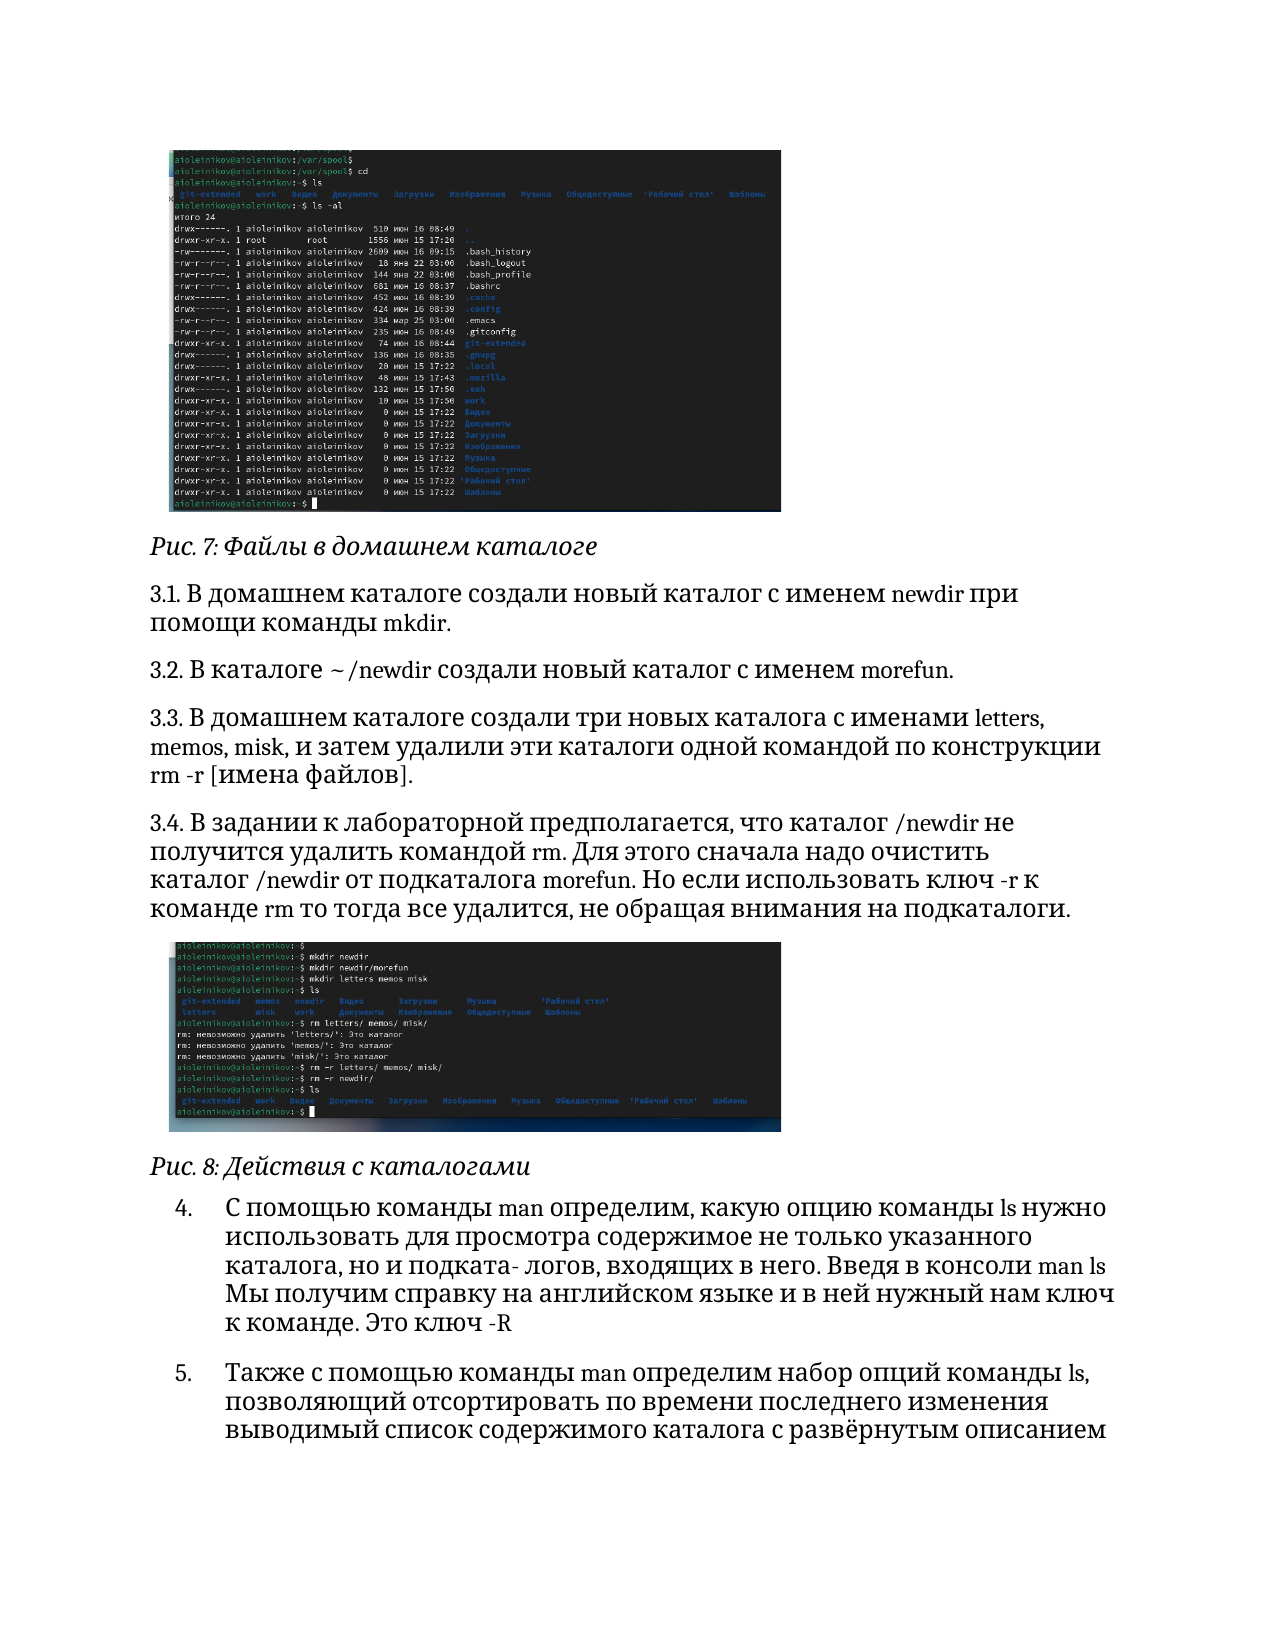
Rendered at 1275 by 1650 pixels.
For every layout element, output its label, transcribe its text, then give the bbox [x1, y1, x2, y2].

picture [168, 150, 782, 512]
text 3.4. В задании к лабораторной предполагается, что каталог /newdir не получится удалить командой rm. Для этого сначала надо очистить каталог /newdir от подкаталога morefun. Но если использовать ключ -r к команде rm то тогда все удалится, не обращая внимания на подкаталоги. [150, 809, 1125, 924]
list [175, 1359, 1125, 1445]
text 3.3. В домашнем каталоге создали три новых каталога с именами letters, memos, misk, и затем удалили эти каталоги одной командой по конструкции rm -r [имена файлов]. [150, 704, 1125, 790]
text Рис. 7: Файлы в домашнем каталоге [150, 533, 1125, 561]
text Рис. 8: Действия с каталогами [150, 1153, 1125, 1182]
list С помощью команды man определим, какую опцию команды ls нужно использовать для просмотра содержимое не только указанного каталога, но и подката- логов, входящих в него. Введя в консоли man ls Мы получим справку на английском языке и в ней нужный нам ключ к команде. Это ключ -R [175, 1194, 1125, 1338]
picture [168, 942, 782, 1132]
text 3.2. В каталоге ~/newdir создали новый каталог с именем morefun. [150, 656, 1125, 685]
text 3.1. В домашнем каталоге создали новый каталог с именем newdir при помощи команды mkdir. [150, 580, 1125, 638]
